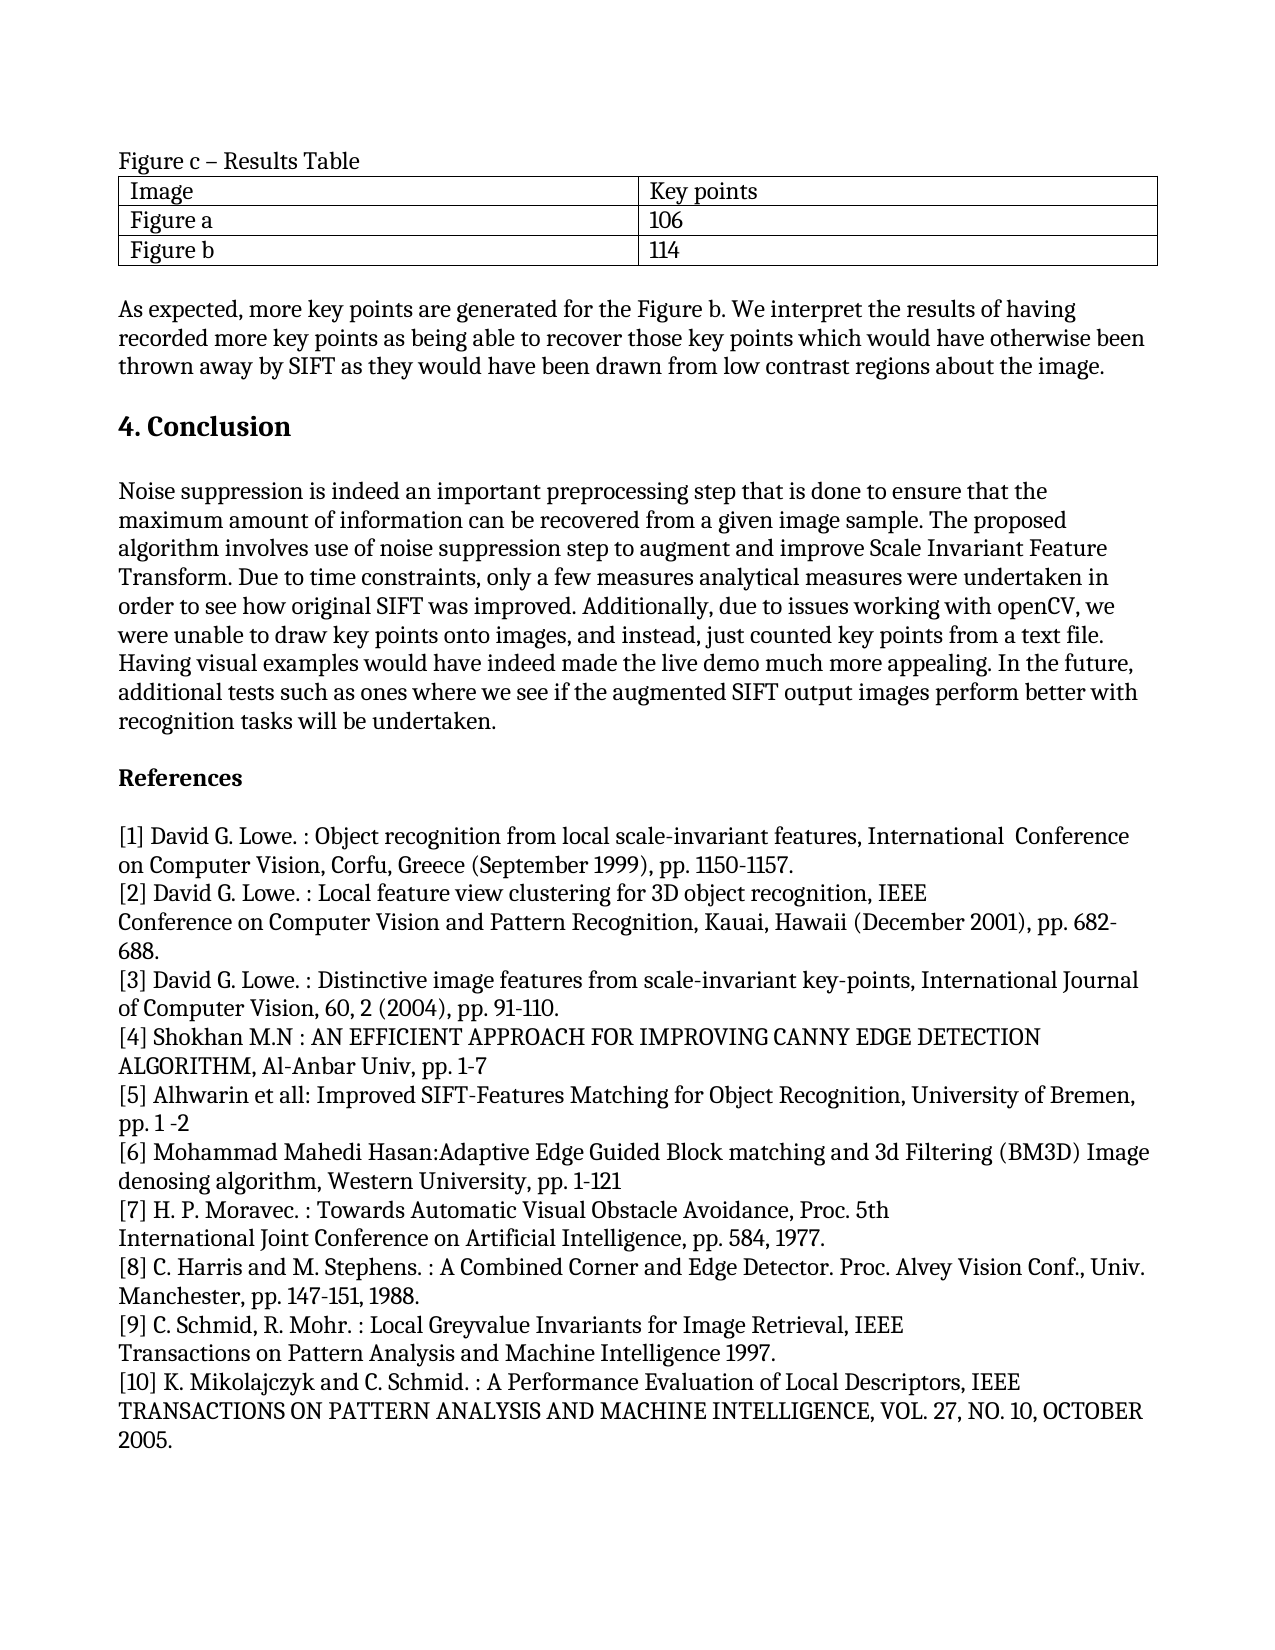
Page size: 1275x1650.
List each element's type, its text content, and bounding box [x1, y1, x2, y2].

text [7] H. P. Moravec. : Towards Automatic Visual Obstacle Avoidance, Proc. 5th [118, 1196, 1157, 1224]
text References [118, 764, 1157, 793]
text [10] K. Mikolajczyk and C. Schmid. : A Performance Evaluation of Local Descriptors, IEEE TRANSACTIONS ON PATTERN ANALYSIS AND MACHINE INTELLIGENCE, VOL. 27, NO. 10, OCTOBER 2005. [118, 1368, 1157, 1454]
text [4] Shokhan M.N : AN EFFICIENT APPROACH FOR IMPROVING CANNY EDGE DETECTION ALGORITHM, Al-Anbar Univ, pp. 1-7 [118, 1023, 1157, 1081]
text [9] C. Schmid, R. Mohr. : Local Greyvalue Invariants for Image Retrieval, IEEE [118, 1311, 1157, 1339]
text Transactions on Pattern Analysis and Machine Intelligence 1997. [118, 1339, 1157, 1368]
table_cell 114 [639, 236, 1157, 265]
table_cell Figure a [119, 206, 638, 235]
text [2] David G. Lowe. : Local feature view clustering for 3D object recognition, IEEE [118, 879, 1157, 908]
table_cell Figure b [119, 236, 638, 265]
text Figure c – Results Table [118, 147, 1157, 176]
text International Joint Conference on Artificial Intelligence, pp. 584, 1977. [118, 1224, 1157, 1253]
text Conference on Computer Vision and Pattern Recognition, Kauai, Hawaii (December 2001), pp. 682-688. [118, 908, 1157, 966]
text [8] C. Harris and M. Stephens. : A Combined Corner and Edge Detector. Proc. Alvey Vision Conf., Univ. Manchester, pp. 147-151, 1988. [118, 1253, 1157, 1311]
table_cell 106 [639, 206, 1157, 235]
text Noise suppression is indeed an important preprocessing step that is done to ensure that the maximum amount of information can be recovered from a given image sample. The proposed algorithm involves use of noise suppression step to augment and improve Scale Invariant Feature Transform. Due to time constraints, only a few measures analytical measures were undertaken in order to see how original SIFT was improved. Additionally, due to issues working with openCV, we were unable to draw key points onto images, and instead, just counted key points from a text file. Having visual examples would have indeed made the live demo much more appealing. In the future, additional tests such as ones where we see if the augmented SIFT output images perform better with recognition tasks will be undertaken. [118, 477, 1157, 736]
text 4. Conclusion [118, 410, 1157, 443]
text As expected, more key points are generated for the Figure b. We interpret the results of having recorded more key points as being able to recover those key points which would have otherwise been thrown away by SIFT as they would have been drawn from low contrast regions about the image. [118, 295, 1157, 381]
table_header Key points [639, 177, 1157, 205]
text [5] Alhwarin et all: Improved SIFT-Features Matching for Object Recognition, University of Bremen, pp. 1 -2 [118, 1081, 1157, 1138]
text [1] David G. Lowe. : Object recognition from local scale-invariant features, International Conference on Computer Vision, Corfu, Greece (September 1999), pp. 1150-1157. [118, 822, 1157, 879]
table_header Image [119, 177, 638, 205]
text [6] Mohammad Mahedi Hasan:Adaptive Edge Guided Block matching and 3d Filtering (BM3D) Image denosing algorithm, Western University, pp. 1-121 [118, 1138, 1157, 1196]
text [3] David G. Lowe. : Distinctive image features from scale-invariant key-points, International Journal of Computer Vision, 60, 2 (2004), pp. 91-110. [118, 966, 1157, 1023]
